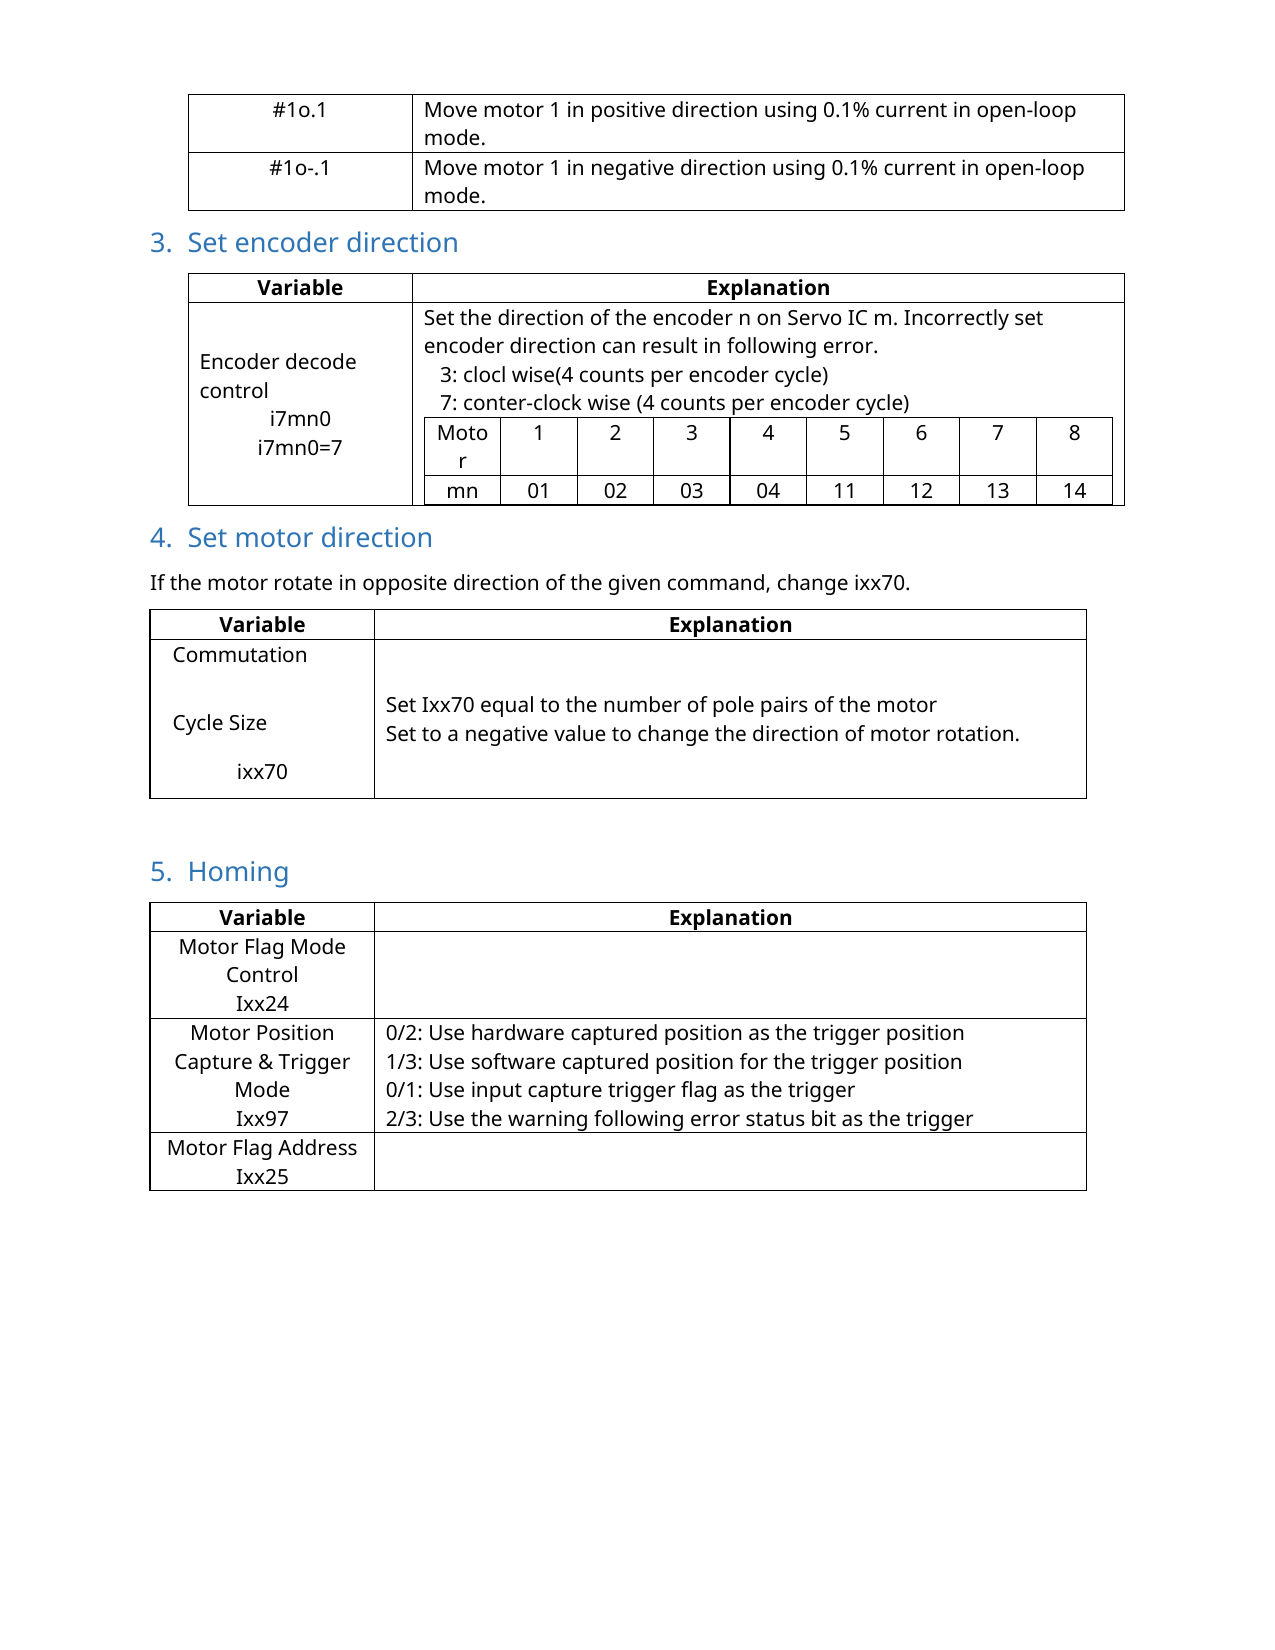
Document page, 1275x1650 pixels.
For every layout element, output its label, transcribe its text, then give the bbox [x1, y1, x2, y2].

table_header Explanation [375, 903, 1086, 931]
subtitle Homing [150, 852, 1125, 889]
subtitle Set encoder direction [150, 223, 1125, 260]
table_header Variable [189, 274, 412, 302]
table_cell Encoder decode control i7mn0 i7mn0=7 [189, 303, 412, 505]
table_cell Motor Flag Address Ixx25 [151, 1133, 374, 1190]
table_cell Motor Flag Mode Control Ixx24 [151, 932, 374, 1017]
table_cell [375, 932, 1086, 1017]
subtitle Set motor direction [150, 519, 1125, 556]
table_cell #1o-.1 [189, 153, 412, 209]
table_cell 0/2: Use hardware captured position as the trigger position 1/3: Use software captured position for the trigger position 0/1: Use input capture trigger flag as the trigger 2/3: Use the warning following error status bit as the trigger [375, 1019, 1086, 1132]
table_cell Move motor 1 in positive direction using 0.1% current in open-loop mode. [413, 95, 1124, 152]
table_header Variable [151, 610, 374, 639]
table_header Explanation [375, 610, 1086, 639]
table_cell Set the direction of the encoder n on Servo IC m. Incorrectly set encoder direction can result in following error. 3: clocl wise(4 counts per encoder cycle) 7: conter-clock wise (4 counts per encoder cycle) [413, 303, 1124, 505]
table_header Variable [151, 903, 374, 931]
table_cell Motor Position Capture & Trigger Mode Ixx97 [151, 1019, 374, 1132]
table_cell Set Ixx70 equal to the number of pole pairs of the motor Set to a negative value to change the direction of motor rotation. [375, 640, 1086, 798]
table_header Explanation [413, 274, 1124, 302]
table_cell Move motor 1 in negative direction using 0.1% current in open-loop mode. [413, 153, 1124, 209]
table_cell #1o.1 [189, 95, 412, 152]
table_cell [375, 1133, 1086, 1190]
text If the motor rotate in opposite direction of the given command, change ixx70. [150, 568, 1125, 597]
table_cell ixx70 [151, 640, 374, 798]
